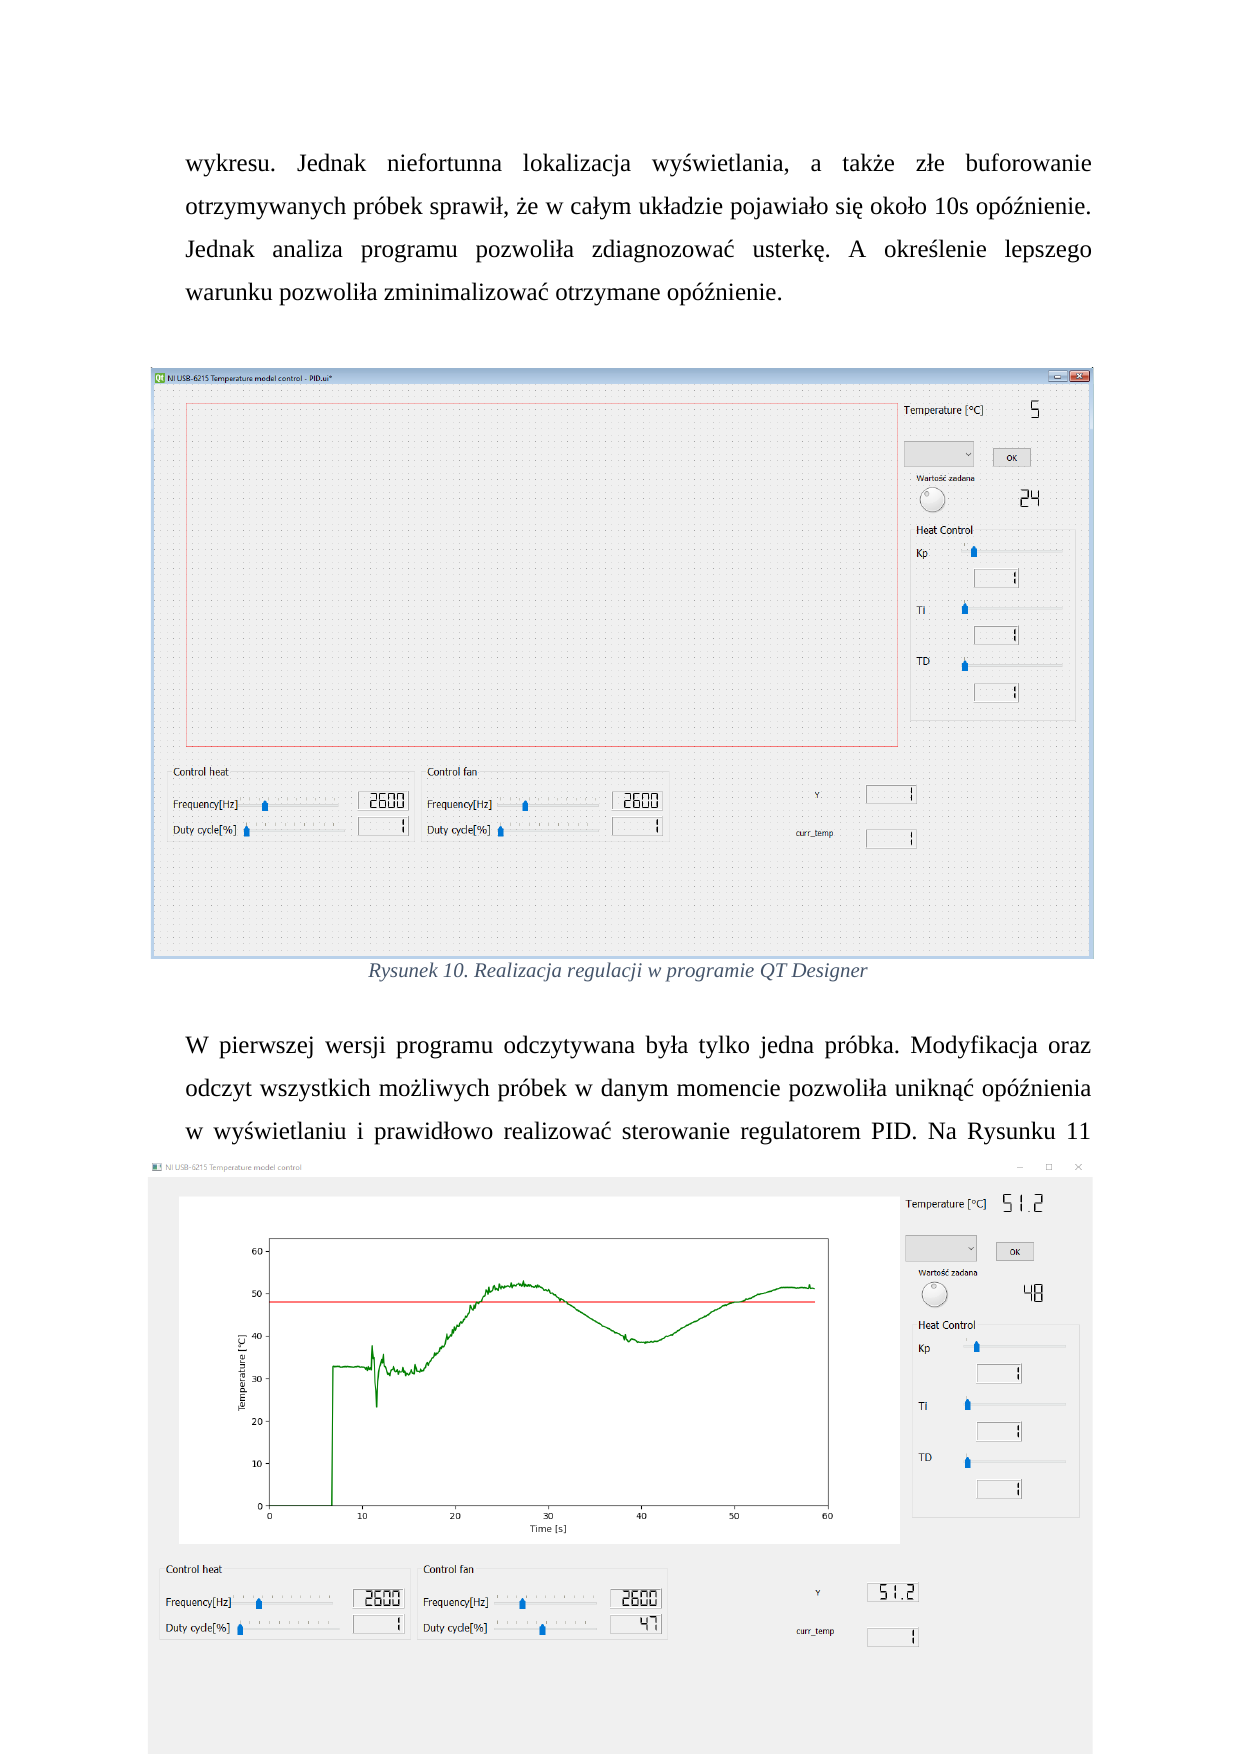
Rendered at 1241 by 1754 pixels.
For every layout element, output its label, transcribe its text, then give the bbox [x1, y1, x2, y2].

picture [150, 367, 1094, 959]
picture [147, 1159, 1093, 1754]
list W pierwszej wersji programu odczytywana była tylko jedna próbka. Modyfikacja oraz odczyt wszystkich możliwych próbek w danym momencie pozwoliła uniknąć opóźnienia w wyświetlaniu i prawidłowo realizować sterowanie regulatorem PID. Na Rysunku 11 jest przedstawiona regulacja z opóźnieniem i odczytywaniem jednej próbki, na Rysunku 12 odczytywane są wszystkie możliwe próbki. [185, 1030, 1093, 1145]
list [185, 148, 1093, 306]
